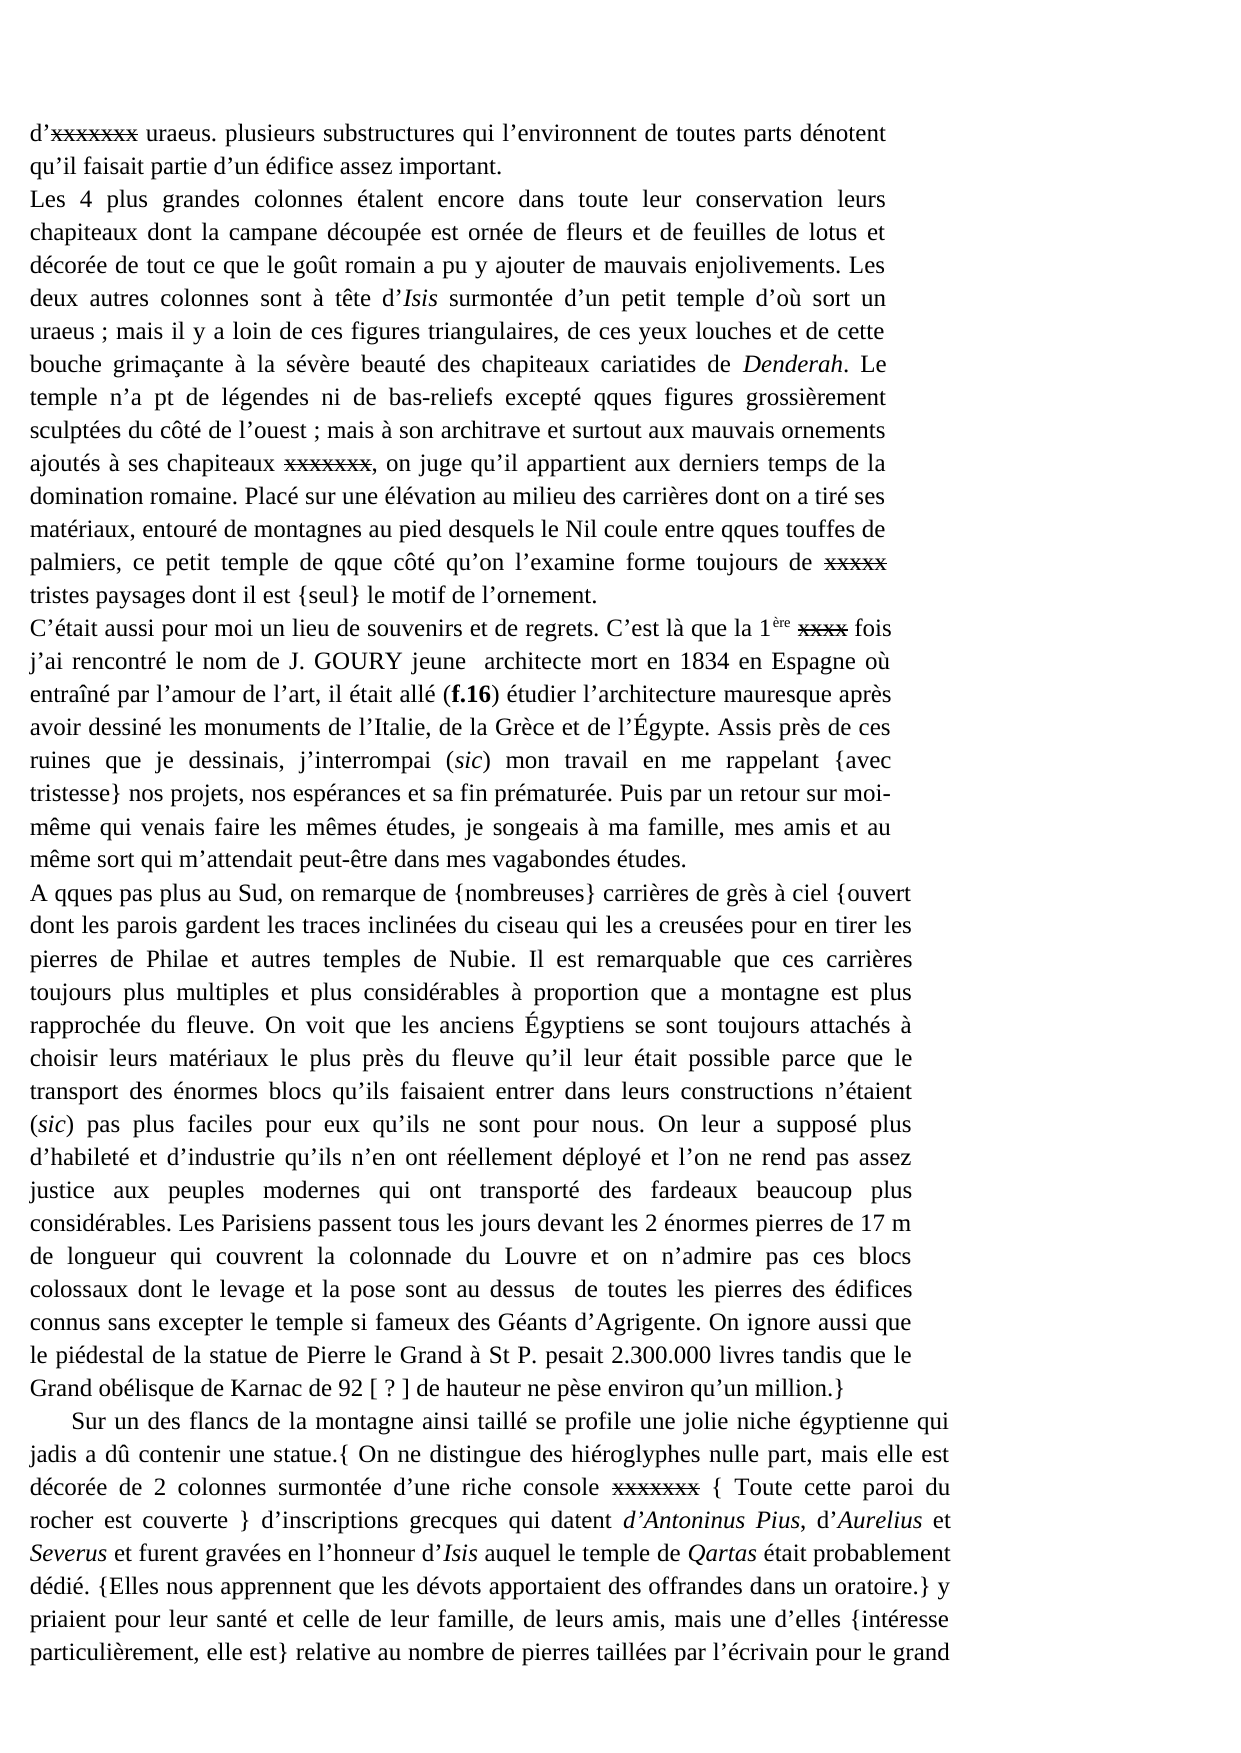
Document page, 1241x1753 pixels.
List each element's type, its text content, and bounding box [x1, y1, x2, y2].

text C’était aussi pour moi un lieu de souvenirs et de regrets. C’est là que la 1ère xxxx fois j’ai rencontré le nom de J. GOURY jeune architecte mort en 1834 en Espagne où entraîné par l’amour de l’art, il était allé (f.16) étudier l’architecture mauresque après avoir dessiné les monuments de l’Italie, de la Grèce et de l’Égypte. Assis près de ces ruines que je dessinais, j’interrompai (sic) mon travail en me rappelant {avec tristesse} nos projets, nos espérances et sa fin prématurée. Puis par un retour sur moi-même qui venais faire les mêmes études, je songeais à ma famille, mes amis et au même sort qui m’attendait peut-être dans mes vagabondes études. [29, 613, 892, 873]
text Les 4 plus grandes colonnes étalent encore dans toute leur conservation leurs chapiteaux dont la campane découpée est ornée de fleurs et de feuilles de lotus et décorée de tout ce que le goût romain a pu y ajouter de mauvais enjolivements. Les deux autres colonnes sont à tête d’Isis surmontée d’un petit temple d’où sort un uraeus ; mais il y a loin de ces figures triangulaires, de ces yeux louches et de cette bouche grimaçante à la sévère beauté des chapiteaux cariatides de Denderah. Le temple n’a pt de légendes ni de bas-reliefs excepté qques figures grossièrement sculptées du côté de l’ouest ; mais à son architrave et surtout aux mauvais ornements ajoutés à ses chapiteaux xxxxxxx, on juge qu’il appartient aux derniers temps de la domination romaine. Placé sur une élévation au milieu des carrières dont on a tiré ses matériaux, entouré de montagnes au pied desquels le Nil coule entre qques touffes de palmiers, ce petit temple de qque côté qu’on l’examine forme toujours de xxxxx tristes paysages dont il est {seul} le motif de l’ornement. [29, 184, 887, 609]
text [29, 1406, 951, 1666]
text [29, 118, 886, 180]
text A qques pas plus au Sud, on remarque de {nombreuses} carrières de grès à ciel {ouvert dont les parois gardent les traces inclinées du ciseau qui les a creusées pour en tirer les pierres de Philae et autres temples de Nubie. Il est remarquable que ces carrières toujours plus multiples et plus considérables à proportion que a montagne est plus rapprochée du fleuve. On voit que les anciens Égyptiens se sont toujours attachés à choisir leurs matériaux le plus près du fleuve qu’il leur était possible parce que le transport des énormes blocs qu’ils faisaient entrer dans leurs constructions n’étaient (sic) pas plus faciles pour eux qu’ils ne sont pour nous. On leur a supposé plus d’habileté et d’industrie qu’ils n’en ont réellement déployé et l’on ne rend pas assez justice aux peuples modernes qui ont transporté des fardeaux beaucoup plus considérables. Les Parisiens passent tous les jours devant les 2 énormes pierres de 17 m de longueur qui couvrent la colonnade du Louvre et on n’admire pas ces blocs colossaux dont le levage et la pose sont au dessus de toutes les pierres des édifices connus sans excepter le temple si fameux des Géants d’Agrigente. On ignore aussi que le piédestal de la statue de Pierre le Grand à St P. pesait 2.300.000 livres tandis que le Grand obélisque de Karnac de 92 [ ? ] de hauteur ne pèse environ qu’un million.} [29, 878, 913, 1402]
